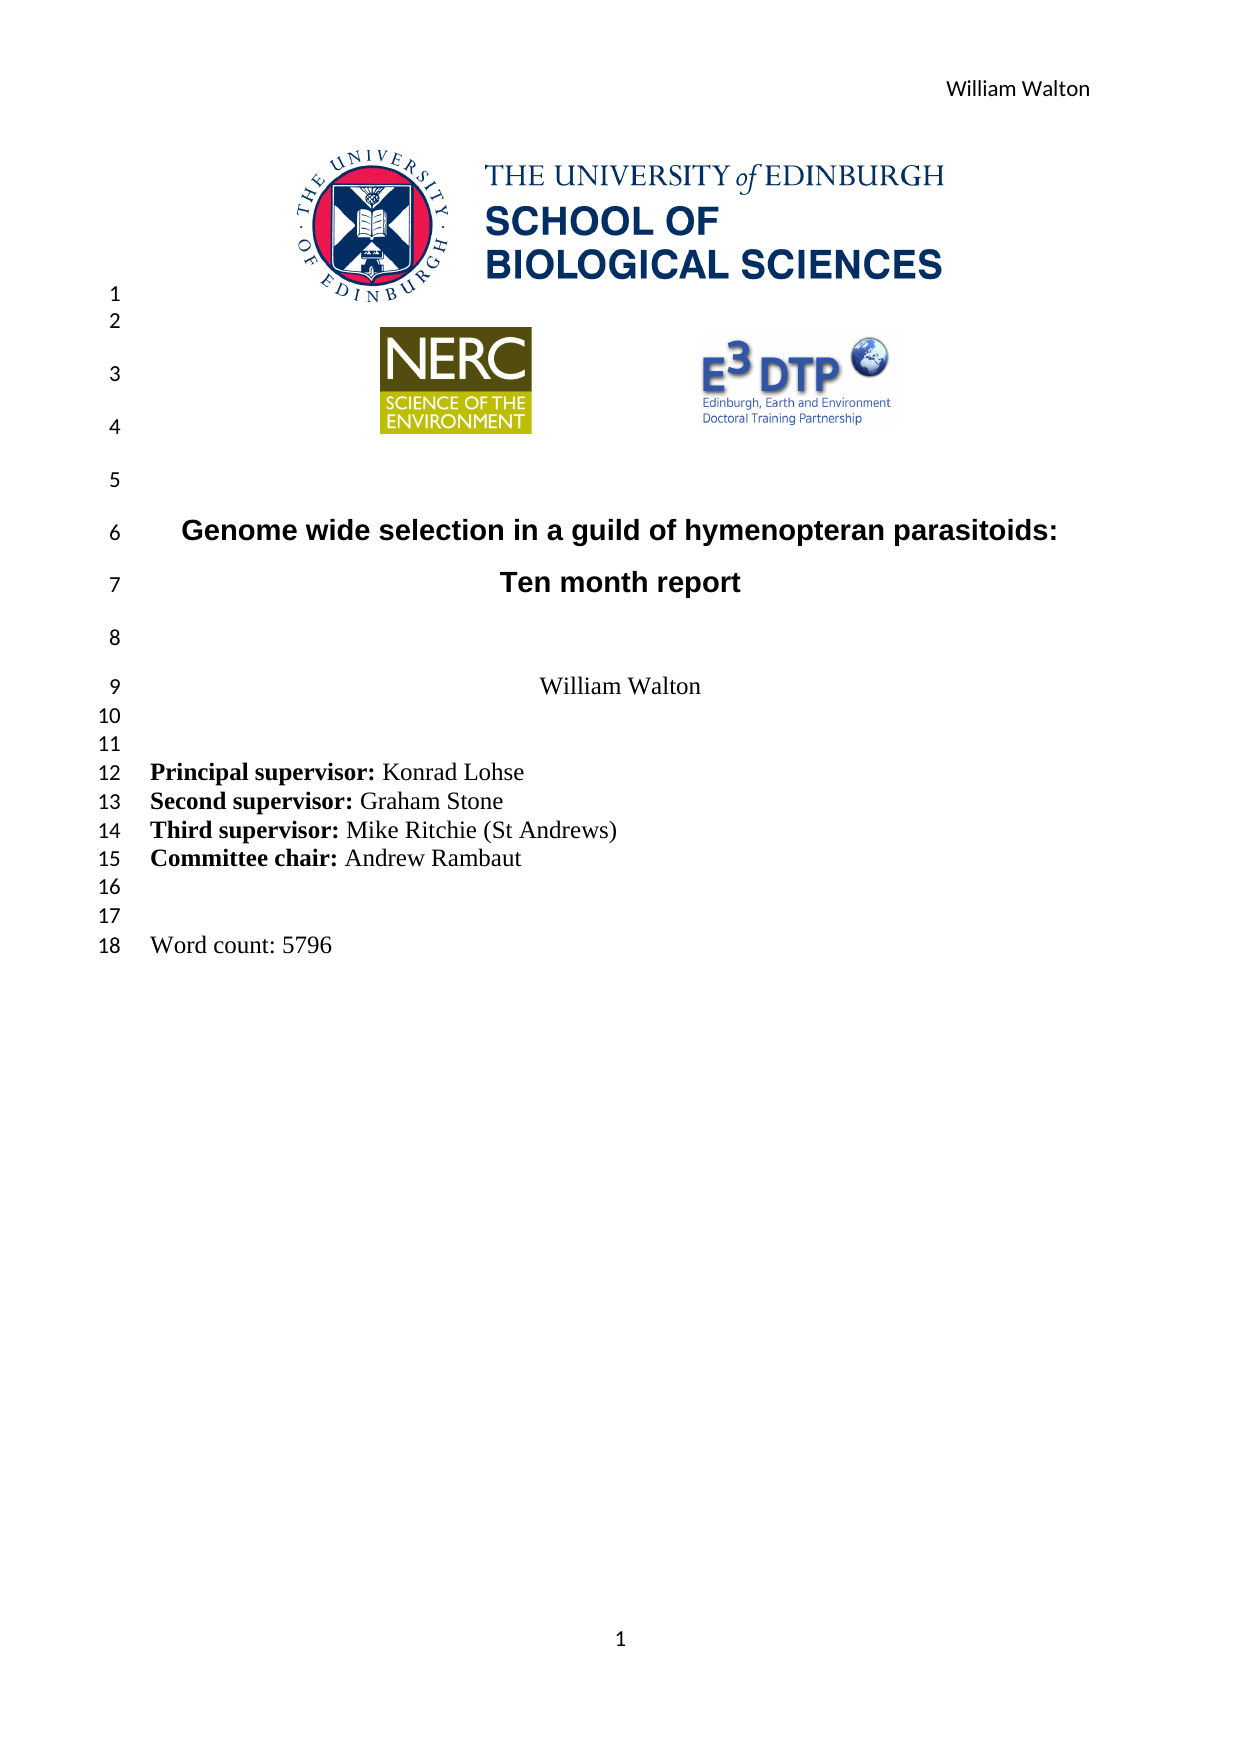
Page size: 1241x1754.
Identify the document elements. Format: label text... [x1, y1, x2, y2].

text Ten month report [150, 565, 1090, 599]
text Second supervisor: Graham Stone [150, 786, 1090, 815]
text Word count: 5796 [150, 930, 1090, 958]
text Committee chair: Andrew Rambaut [150, 843, 1090, 872]
text William Walton [150, 671, 1090, 700]
text Third supervisor: Mike Ritchie (St Andrews) [150, 815, 1090, 843]
picture [380, 327, 532, 434]
text Genome wide selection in a guild of hymenopteran parasitoids: [150, 513, 1090, 546]
picture [698, 333, 903, 430]
picture [297, 150, 944, 302]
text Principal supervisor: Konrad Lohse [150, 757, 1090, 786]
